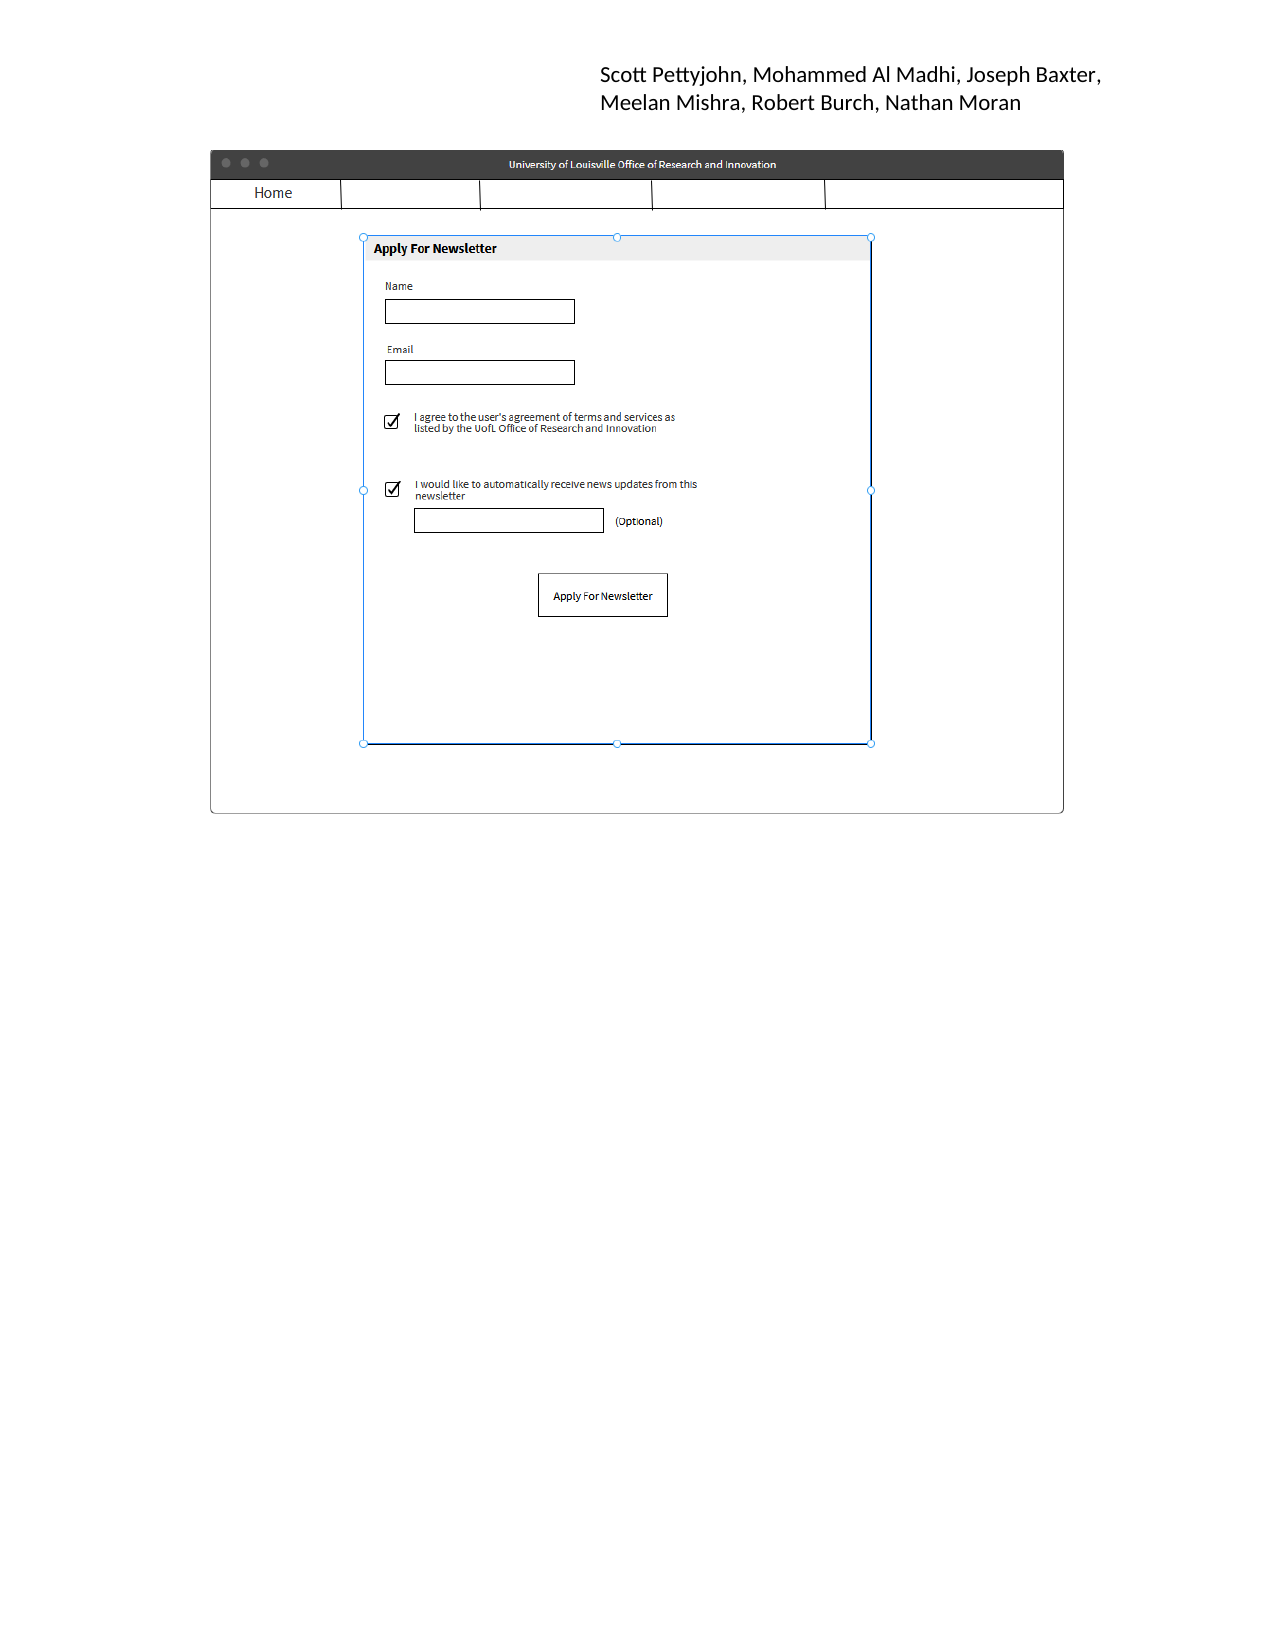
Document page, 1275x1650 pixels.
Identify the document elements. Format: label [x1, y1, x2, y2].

picture [210, 150, 1065, 814]
